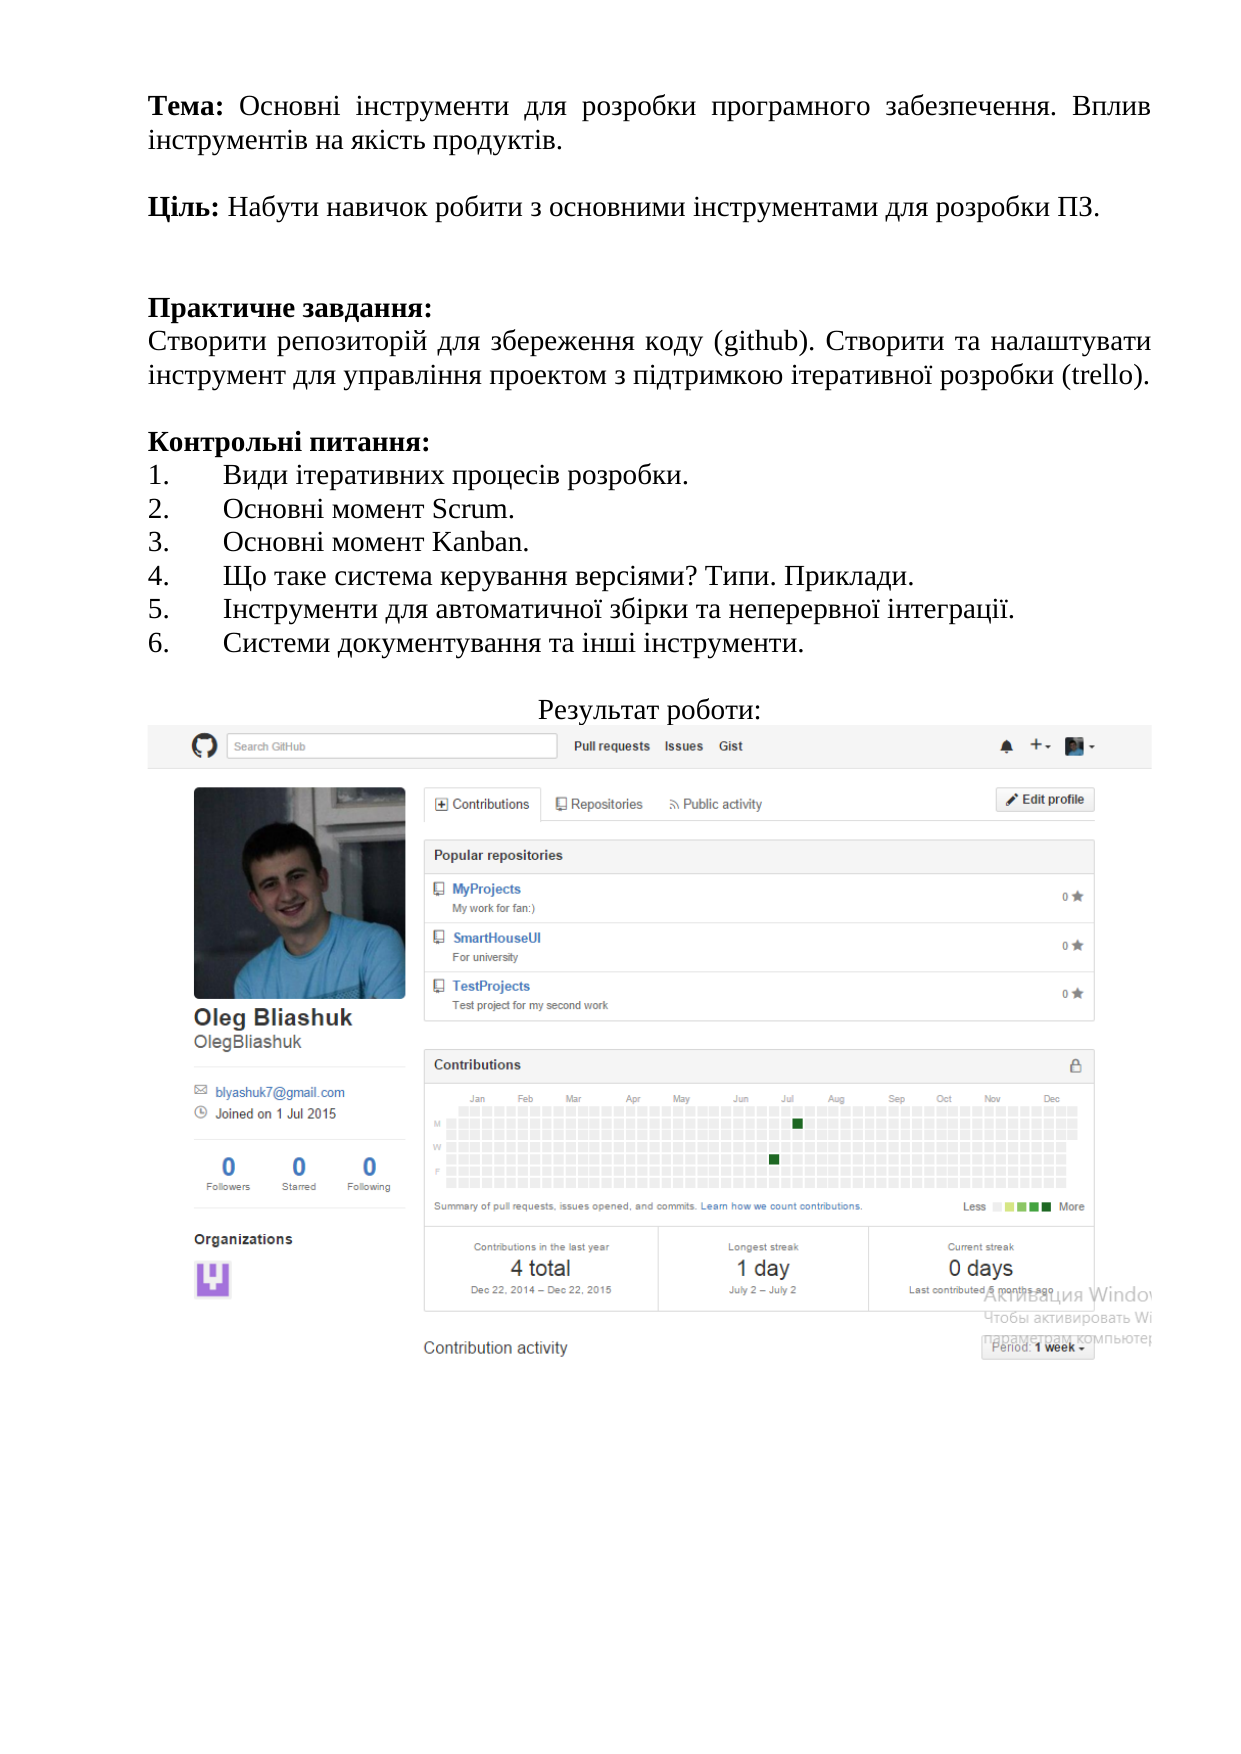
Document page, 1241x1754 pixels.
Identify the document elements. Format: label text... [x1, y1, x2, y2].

text Результат роботи: [148, 692, 1152, 725]
text Ціль: Набути навичок робити з основними інструментами для розробки ПЗ. [148, 189, 1152, 223]
list Інструменти для автоматичної збірки та неперервної інтеграції. [148, 592, 1152, 625]
picture [147, 725, 1152, 1371]
text Практичне завдання: [148, 290, 1152, 323]
list Основні момент Scrum. [148, 491, 1152, 524]
list Що таке система керування версіями? Типи. Приклади. [148, 558, 1152, 592]
text Контрольні питання: [148, 424, 1152, 457]
list Види ітеративних процесів розробки. [148, 457, 1152, 491]
list Системи документування та інші інструменти. [148, 625, 1152, 659]
list Основні момент Kanban. [148, 524, 1152, 558]
text Створити репозиторій для збереження коду (github). Створити та налаштувати інструмент для управління проектом з підтримкою ітеративної розробки (trello). [148, 323, 1152, 390]
text Тема: Основні інструменти для розробки програмного забезпечення. Вплив інструментів на якість продуктів. [148, 88, 1152, 156]
